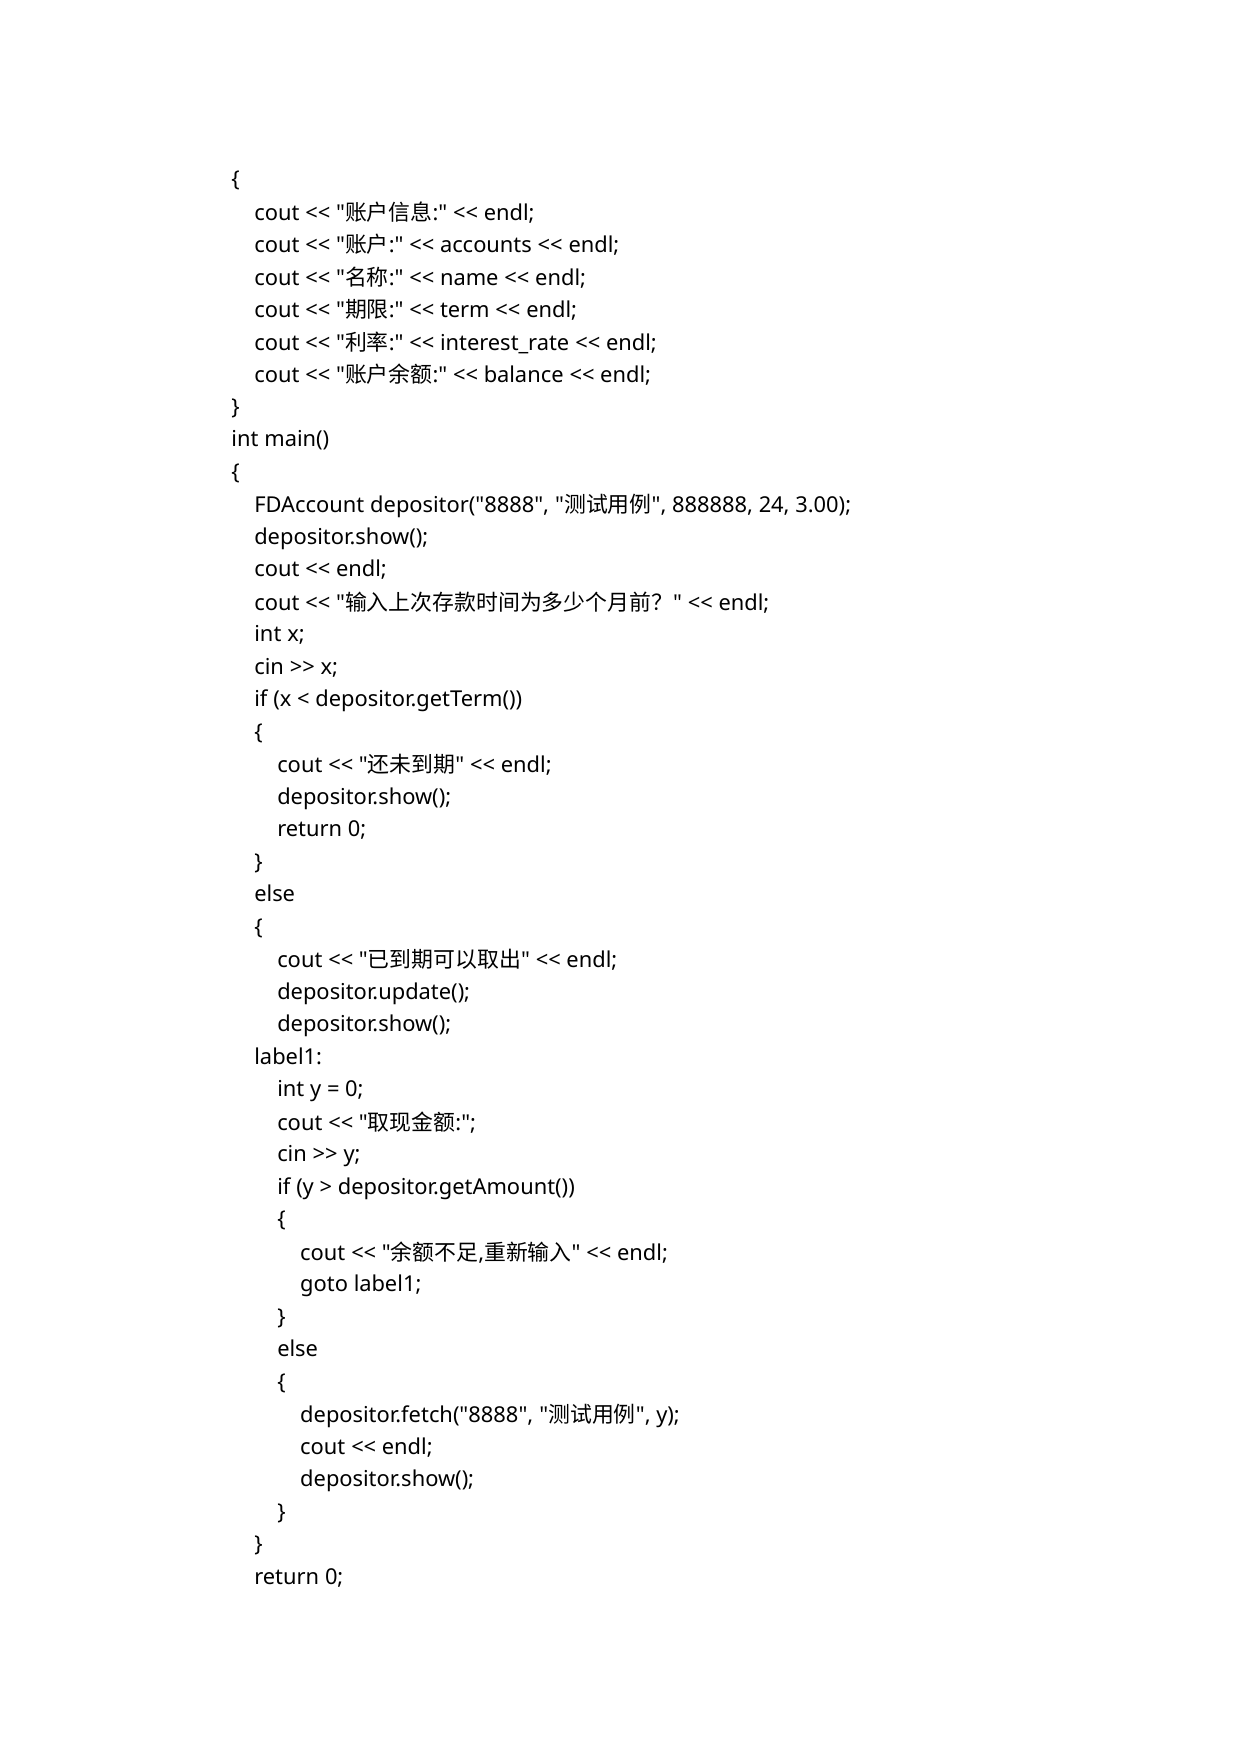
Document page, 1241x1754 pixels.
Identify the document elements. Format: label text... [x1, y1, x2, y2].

text cout << "输入上次存款时间为多少个月前？" << endl; [231, 584, 1053, 617]
text cout << "期限:" << term << endl; [231, 292, 1053, 324]
text } [231, 389, 1053, 422]
text depositor.fetch("8888", "测试用例", y); [231, 1397, 1053, 1429]
text depositor.show(); [231, 519, 1053, 552]
text label1: [231, 1039, 1053, 1072]
text depositor.update(); [231, 974, 1053, 1007]
text cout << "取现金额:"; [231, 1104, 1053, 1137]
text depositor.show(); [231, 779, 1053, 812]
text int main() [231, 422, 1053, 454]
text depositor.show(); [231, 1462, 1053, 1494]
text { [231, 162, 1053, 194]
text return 0; [231, 812, 1053, 844]
text depositor.show(); [231, 1007, 1053, 1039]
text else [231, 877, 1053, 909]
text { [231, 714, 1053, 747]
text cout << endl; [231, 1429, 1053, 1462]
text int x; [231, 617, 1053, 649]
text FDAccount depositor("8888", "测试用例", 888888, 24, 3.00); [231, 487, 1053, 519]
text goto label1; [231, 1267, 1053, 1299]
text cout << "名称:" << name << endl; [231, 259, 1053, 292]
text } [231, 1494, 1053, 1527]
text else [231, 1332, 1053, 1364]
text cin >> x; [231, 649, 1053, 682]
text { [231, 1202, 1053, 1234]
text { [231, 1364, 1053, 1397]
text } [231, 1527, 1053, 1559]
text cout << "还未到期" << endl; [231, 747, 1053, 779]
text cout << endl; [231, 552, 1053, 584]
text } [231, 1299, 1053, 1332]
text cout << "账户余额:" << balance << endl; [231, 357, 1053, 389]
text if (y > depositor.getAmount()) [231, 1169, 1053, 1202]
text if (x < depositor.getTerm()) [231, 682, 1053, 714]
text cin >> y; [231, 1137, 1053, 1169]
text cout << "利率:" << interest_rate << endl; [231, 324, 1053, 357]
text int y = 0; [231, 1072, 1053, 1104]
text cout << "账户:" << accounts << endl; [231, 227, 1053, 259]
text { [231, 454, 1053, 487]
text cout << "账户信息:" << endl; [231, 194, 1053, 227]
text cout << "已到期可以取出" << endl; [231, 942, 1053, 974]
text { [231, 909, 1053, 942]
text } [231, 844, 1053, 877]
text return 0; [231, 1559, 1053, 1592]
text cout << "余额不足,重新输入" << endl; [231, 1234, 1053, 1267]
